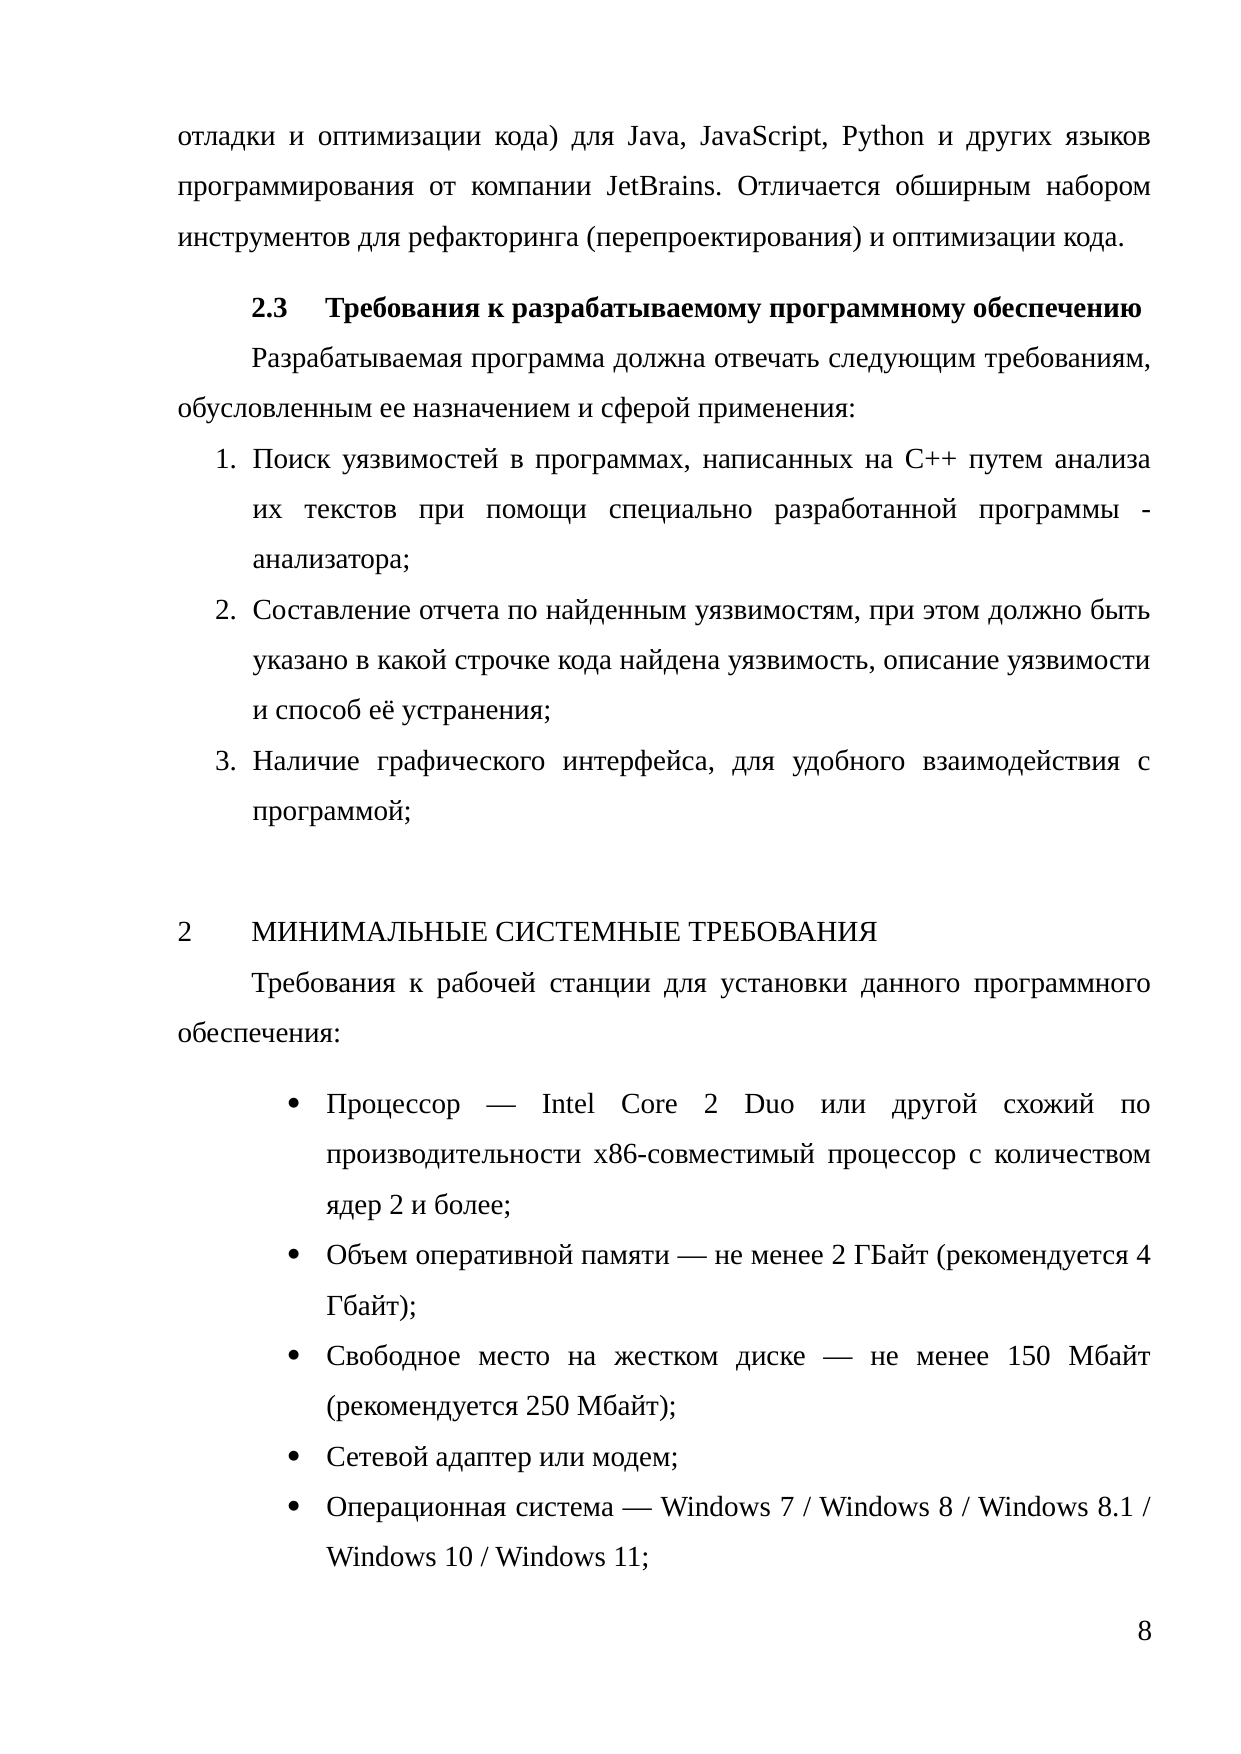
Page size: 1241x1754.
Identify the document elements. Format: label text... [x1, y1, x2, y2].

list Операционная система — Windows 7 / Windows 8 / Windows 8.1 / Windows 10 / Windows 11; [288, 1489, 1152, 1573]
list Наличие графического интерфейса, для удобного взаимодействия с программой; [215, 743, 1152, 827]
list Свободное место на жестком диске — не менее 150 Мбайт (рекомендуется 250 Мбайт); [288, 1338, 1152, 1422]
text Требования к рабочей станции для установки данного программного обеспечения: [177, 965, 1152, 1049]
list Требования к разрабатываемому программному обеспечению [251, 290, 1152, 323]
list Поиск уязвимостей в программах, написанных на С++ путем анализа их текстов при помощи специально разработанной программы - анализатора; [215, 441, 1152, 575]
list Разрабатываемая программа должна отвечать следующим требованиям, обусловленным ее назначением и сферой применения: [177, 340, 1152, 424]
list Сетевой адаптер или модем; [288, 1439, 1152, 1472]
list Объем оперативной памяти — не менее 2 ГБайт (рекомендуется 4 Гбайт); [288, 1237, 1152, 1321]
list Процессор — Intel Core 2 Duo или другой схожий по производительности x86-совместимый процессор с количеством ядер 2 и более; [288, 1086, 1152, 1221]
list Составление отчета по найденным уязвимостям, при этом должно быть указано в какой строчке кода найдена уязвимость, описание уязвимости и способ её устранения; [215, 592, 1152, 726]
text 2 МИНИМАЛЬНЫЕ СИСТЕМНЫЕ ТРЕБОВАНИЯ [177, 914, 1152, 948]
